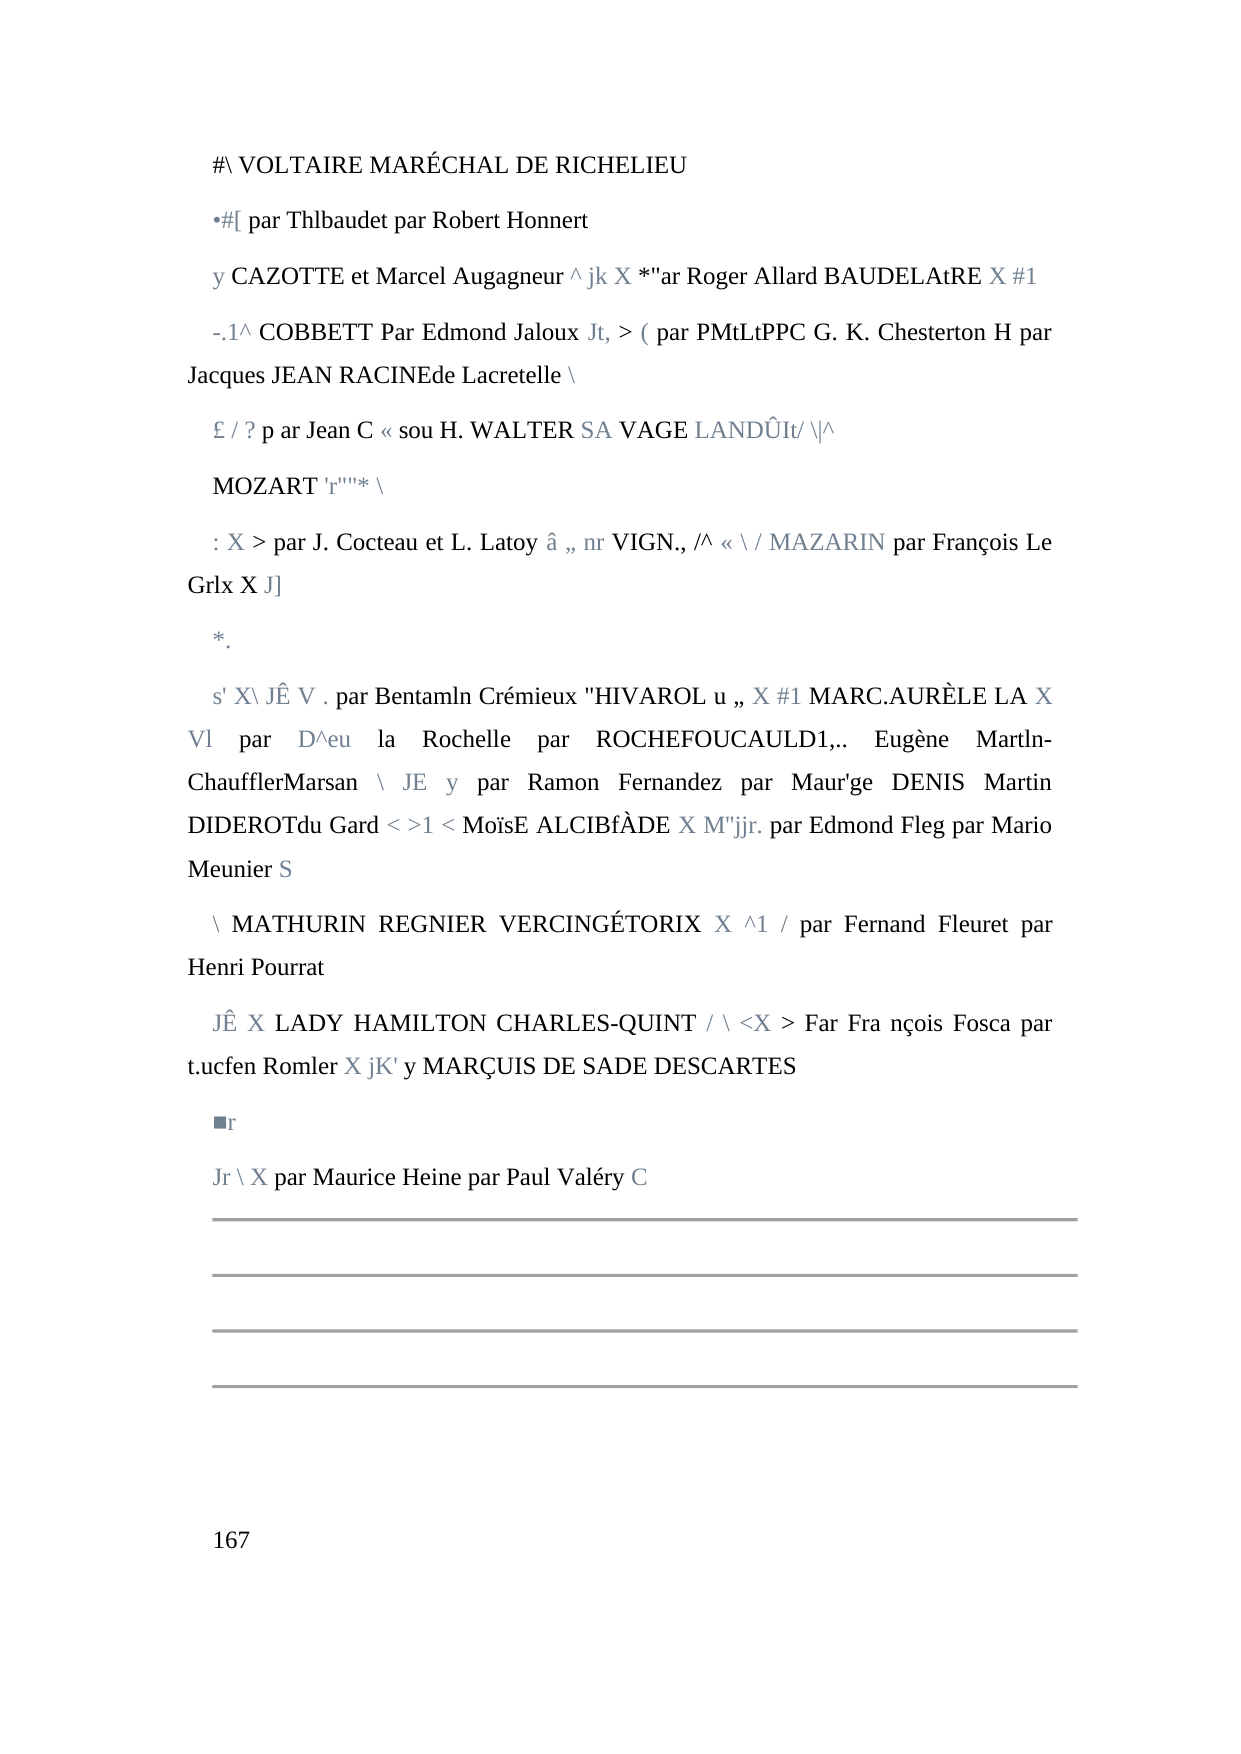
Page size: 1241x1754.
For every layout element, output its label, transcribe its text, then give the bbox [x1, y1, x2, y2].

text #\ VOLTAIRE MARÉCHAL DE RICHELIEU [187, 150, 1053, 179]
text Jr \ X par Maurice Heine par Paul Valéry C [187, 1162, 1053, 1191]
text s' X\ JÊ V . par Bentamln Crémieux "HIVAROL u „ X #1 MARC.AURÈLE LA X Vl par D^eu la Rochelle par ROCHEFOUCAULD1,.. Eugène Martln-ChaufflerMarsan \ JE y par Ramon Fernandez par Maur'ge DENIS Martin DIDEROTdu Gard < >1 < MoïsE ALCIBfÀDE X M''jjr. par Edmond Fleg par Mario Meunier S [187, 681, 1053, 882]
text ■r [187, 1107, 1053, 1136]
text £ / ? p ar Jean C « sou H. WALTER SA VAGE LANDÛIt/ \|^ [187, 416, 1053, 444]
text *. [187, 626, 1053, 654]
text MOZART 'r""* \ [187, 471, 1053, 500]
text y CAZOTTE et Marcel Augagneur ^ jk X *"ar Roger Allard BAUDELAtRE X #1 [187, 261, 1053, 290]
text JÊ X LADY HAMILTON CHARLES-QUINT / \ <X > Far Fra nçois Fosca par t.ucfen Romler X jK' y MARÇUIS DE SADE DESCARTES [187, 1008, 1053, 1080]
text \ MATHURIN REGNIER VERCINGÉTORIX X ^1 / par Fernand Fleuret par Henri Pourrat [187, 909, 1053, 981]
text •#[ par Thlbaudet par Robert Honnert [187, 206, 1053, 234]
text : X > par J. Cocteau et L. Latoy â „ nr VIGN., /^ « \ / MAZARIN par François Le Grlx X J] [187, 527, 1053, 599]
text -.1^ COBBETT Par Edmond Jaloux Jt, > ( par PMtLtPPC G. K. Chesterton H par Jacques JEAN RACINEde Lacretelle \ [187, 317, 1053, 389]
